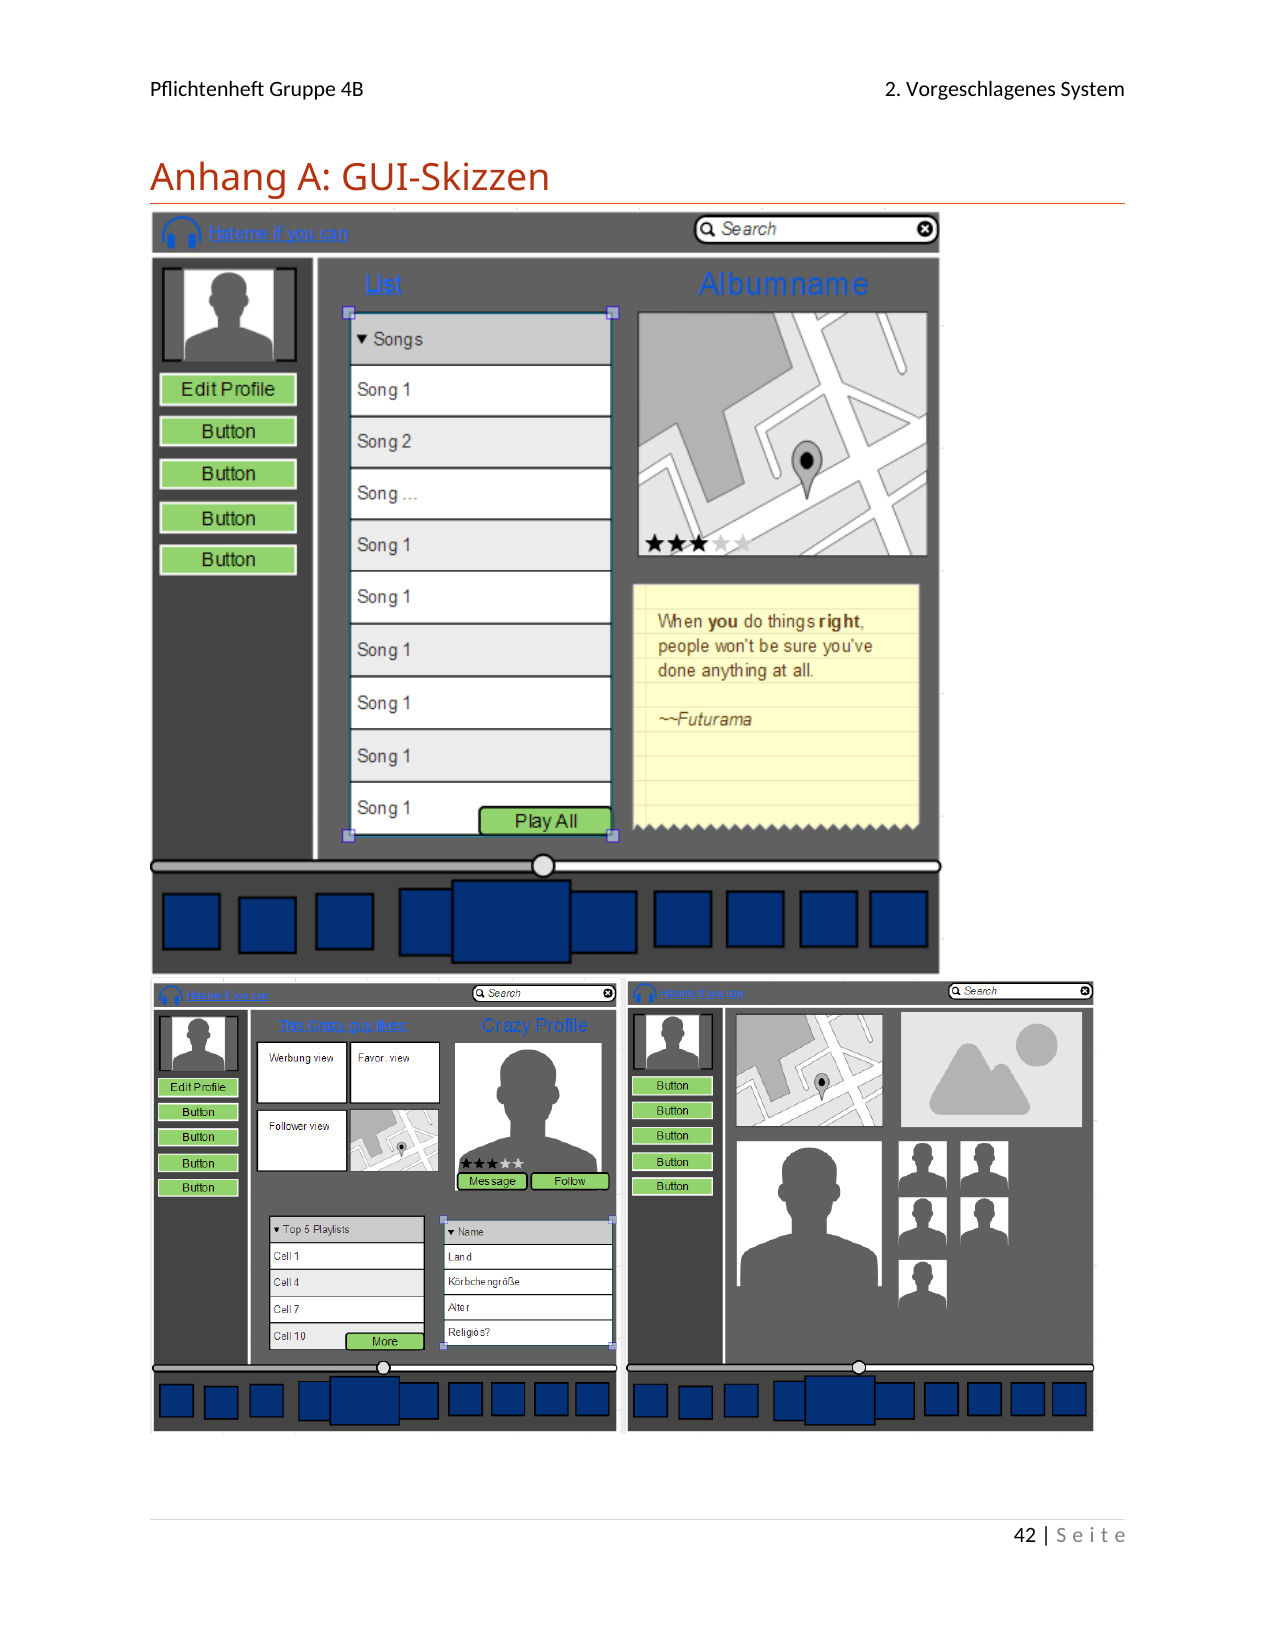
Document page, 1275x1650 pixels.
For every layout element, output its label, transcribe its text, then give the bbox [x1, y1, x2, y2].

picture [150, 977, 1098, 1434]
picture [150, 208, 944, 975]
subtitle Anhang A: GUI-Skizzen [150, 150, 1125, 203]
